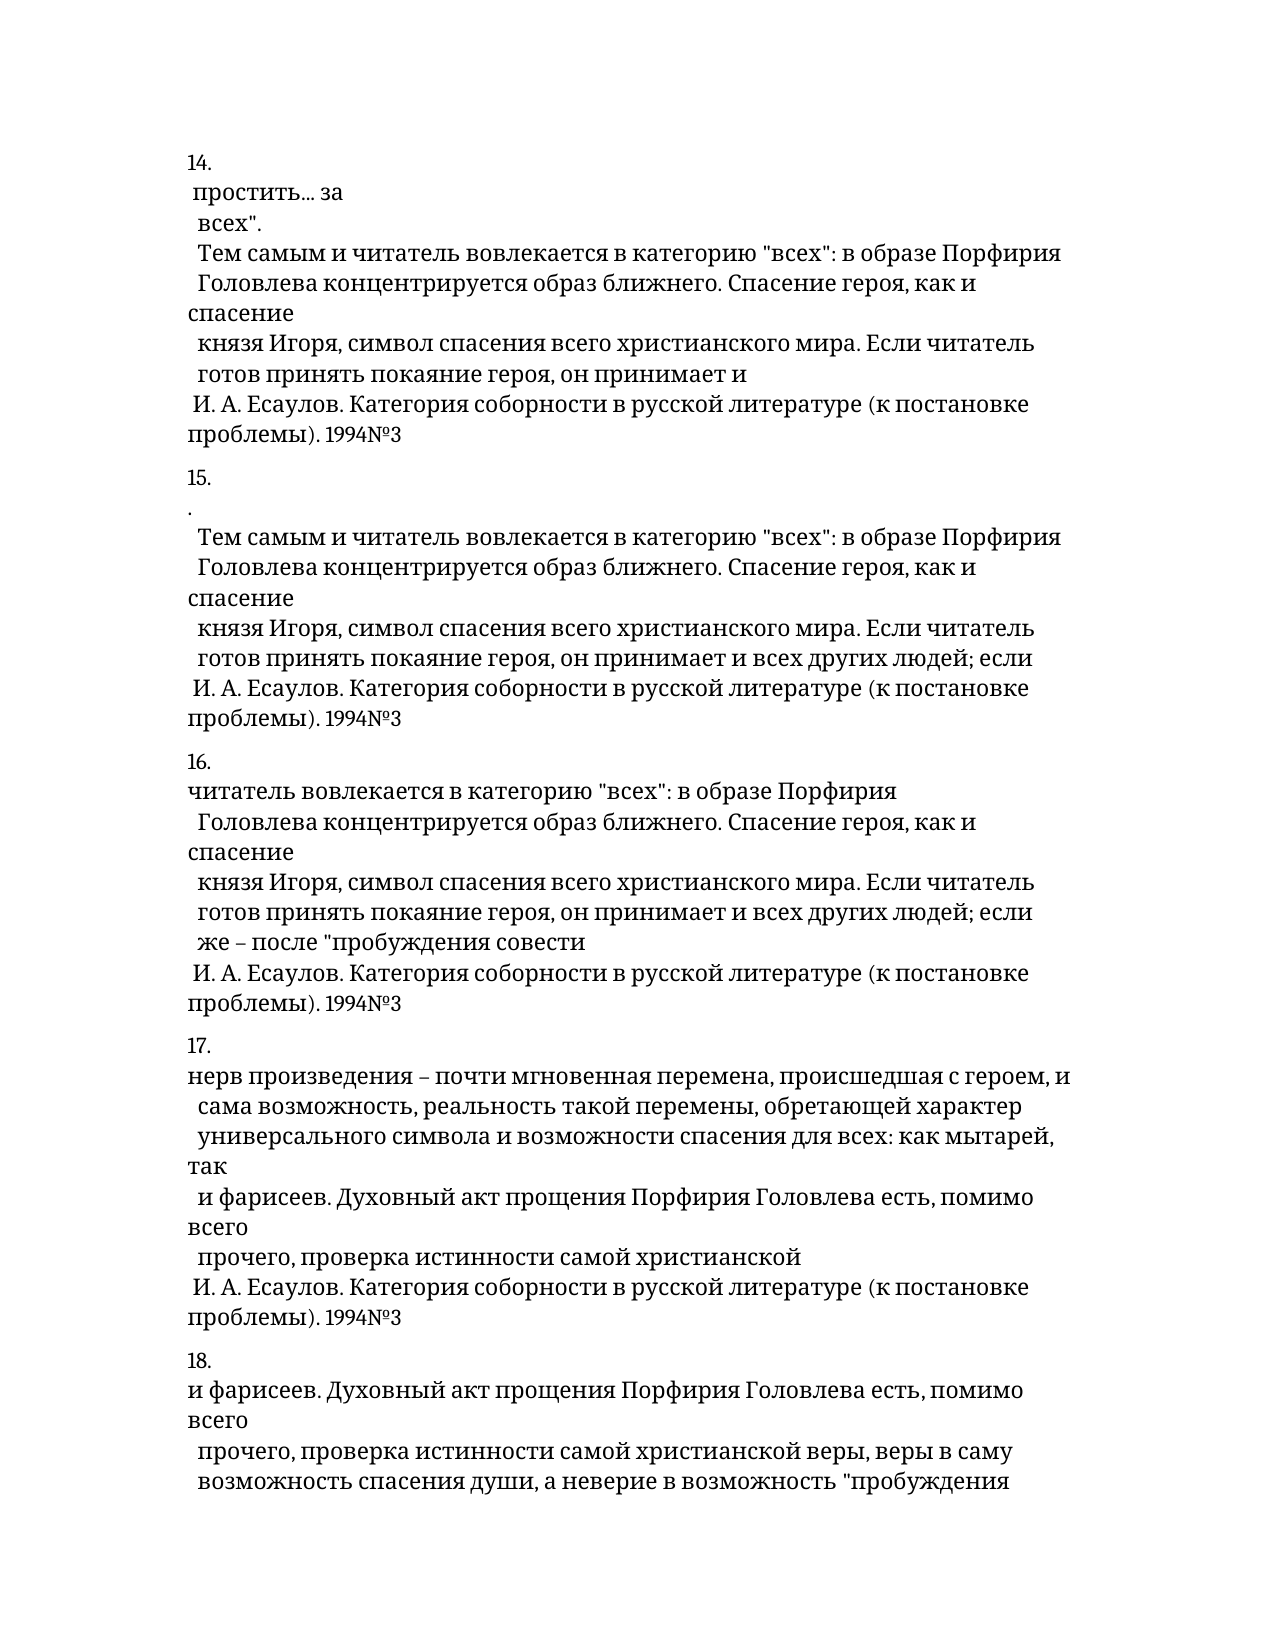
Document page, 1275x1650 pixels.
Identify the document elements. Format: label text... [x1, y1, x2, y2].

text 17. нерв произведения – почти мгновенная перемена, происшедшая с героем, и сама возможность, реальность такой перемены, обретающей характер универсального символа и возможности спасения для всех: как мытарей, так и фарисеев. Духовный акт прощения Порфирия Головлева есть, помимо всего прочего, проверка истинности самой христианской И. А. Есаулов. Категория соборности в русской литературе (к постановке проблемы). 1994№3 [187, 1033, 1087, 1332]
text 15. . Тем самым и читатель вовлекается в категорию "всех": в образе Порфирия Головлева концентрируется образ ближнего. Спасение героя, как и спасение князя Игоря, символ спасения всего христианского мира. Если читатель готов принять покаяние героя, он принимает и всех других людей; если И. А. Есаулов. Категория соборности в русской литературе (к постановке проблемы). 1994№3 [187, 464, 1087, 733]
text 16. читатель вовлекается в категорию "всех": в образе Порфирия Головлева концентрируется образ ближнего. Спасение героя, как и спасение князя Игоря, символ спасения всего христианского мира. Если читатель готов принять покаяние героя, он принимает и всех других людей; если же – после "пробуждения совести И. А. Есаулов. Категория соборности в русской литературе (к постановке проблемы). 1994№3 [187, 749, 1087, 1017]
text 14. простить... за всех". Тем самым и читатель вовлекается в категорию "всех": в образе Порфирия Головлева концентрируется образ ближнего. Спасение героя, как и спасение князя Игоря, символ спасения всего христианского мира. Если читатель готов принять покаяние героя, он принимает и И. А. Есаулов. Категория соборности в русской литературе (к постановке проблемы). 1994№3 [187, 150, 1087, 448]
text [187, 1348, 1087, 1495]
